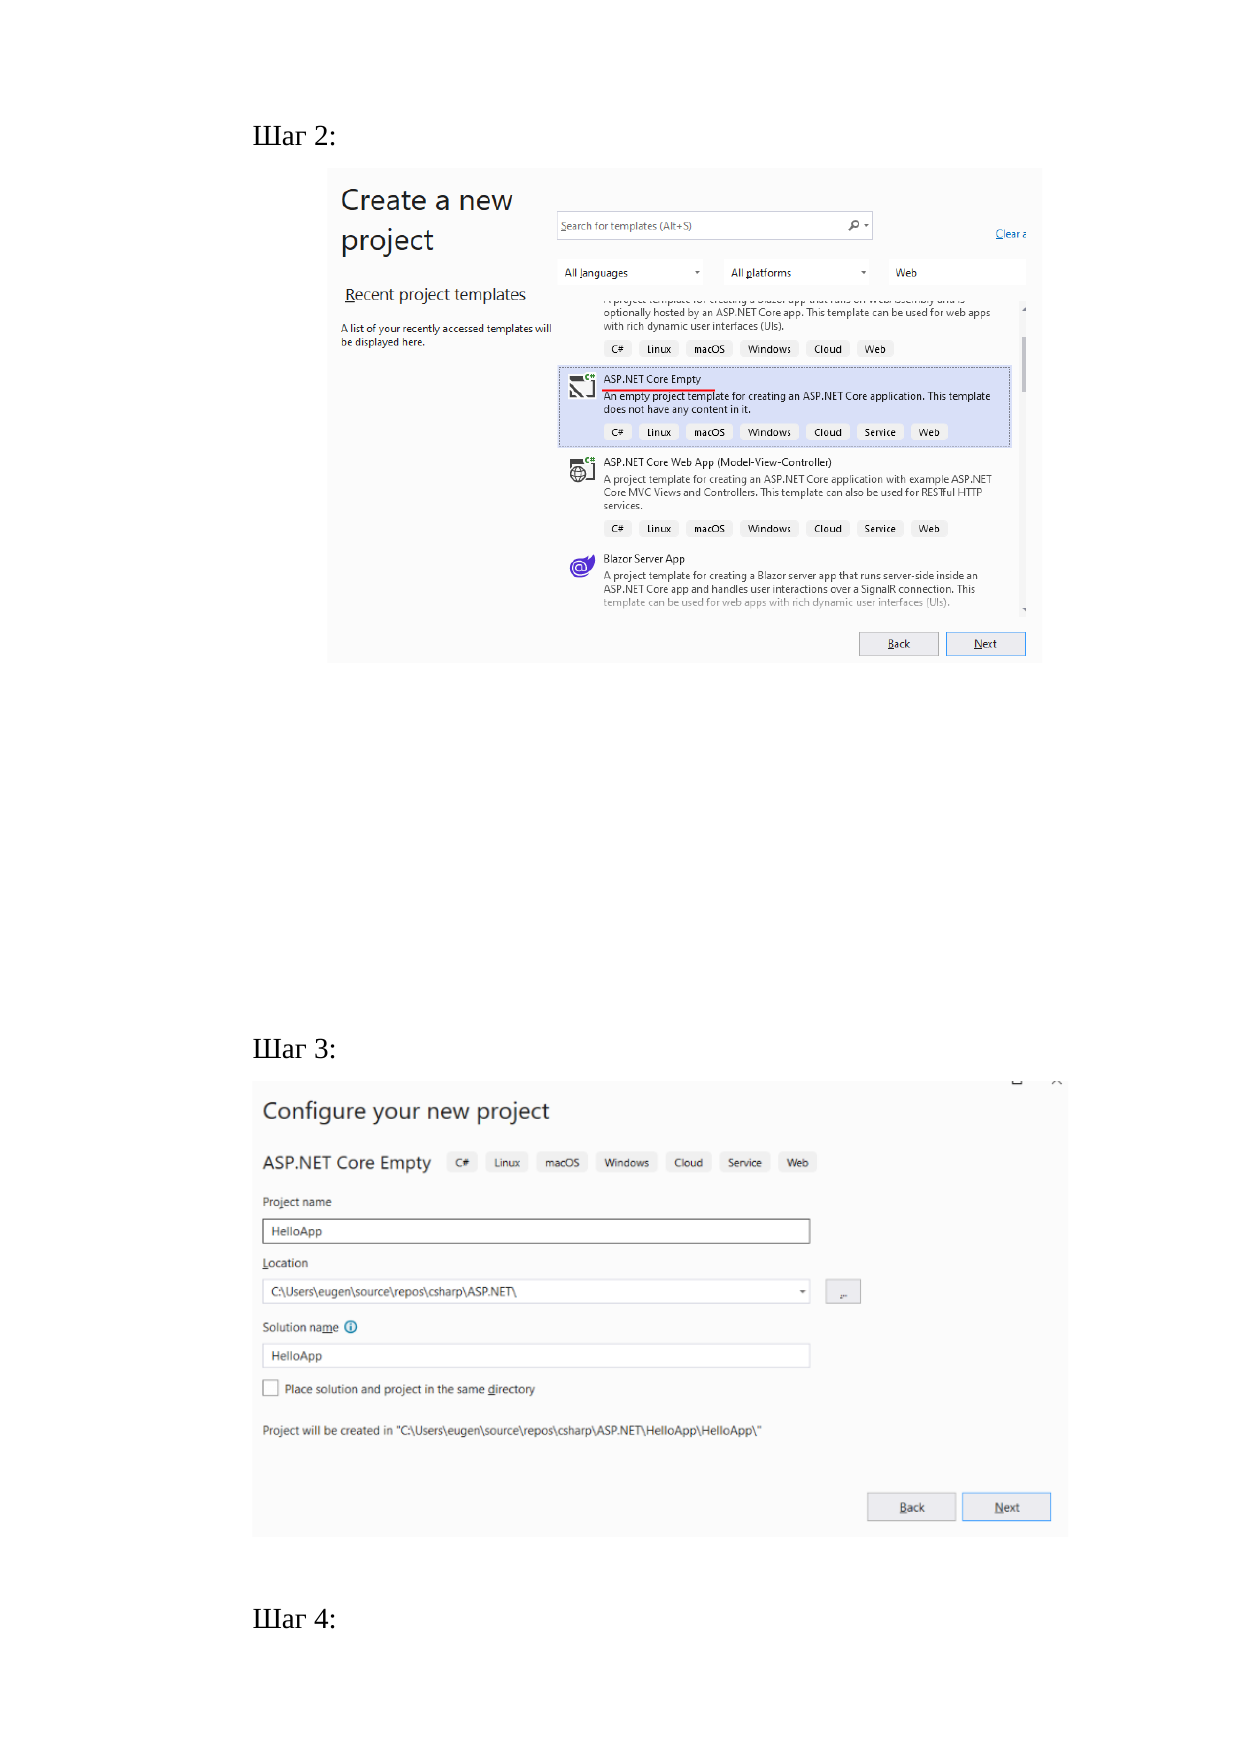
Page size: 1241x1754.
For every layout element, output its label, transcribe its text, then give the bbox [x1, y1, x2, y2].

text Шаг 2: [177, 118, 1152, 152]
text Шаг 3: [177, 1031, 1152, 1065]
picture [327, 168, 1043, 663]
text Шаг 4: [177, 1601, 1152, 1635]
picture [252, 1081, 1069, 1537]
